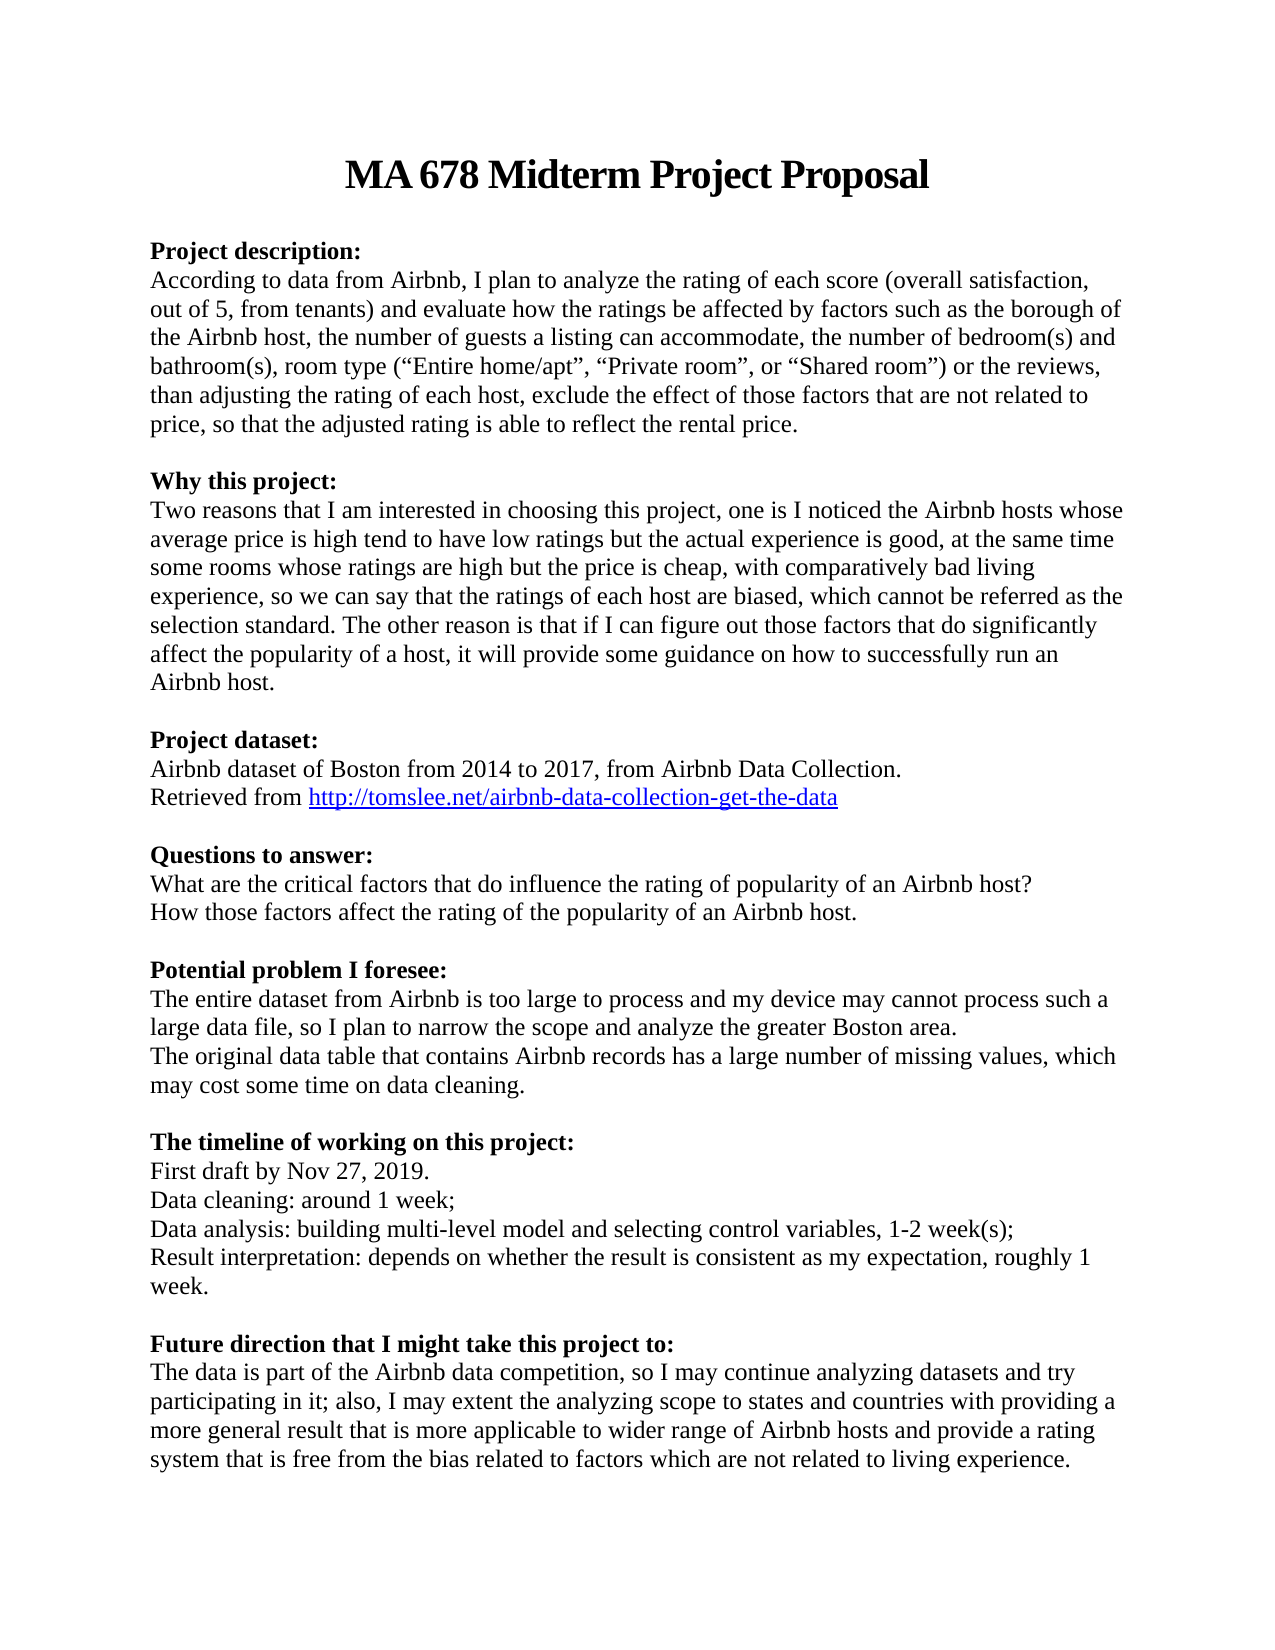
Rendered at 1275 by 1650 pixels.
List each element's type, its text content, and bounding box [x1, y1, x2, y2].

text The entire dataset from Airbnb is too large to process and my device may cannot process such a large data file, so I plan to narrow the scope and analyze the greater Boston area. [150, 984, 1125, 1041]
text The original data table that contains Airbnb records has a large number of missing values, which may cost some time on data cleaning. [150, 1041, 1125, 1099]
text The data is part of the Airbnb data competition, so I may continue analyzing datasets and try participating in it; also, I may extent the analyzing scope to states and countries with providing a more general result that is more applicable to wider range of Airbnb hosts and provide a rating system that is free from the bias related to factors which are not related to living experience. [150, 1357, 1125, 1472]
text Data cleaning: around 1 week; [150, 1185, 1125, 1214]
text First draft by Nov 27, 2019. [150, 1156, 1125, 1185]
text Result interpretation: depends on whether the result is consistent as my expectation, roughly 1 week. [150, 1242, 1125, 1300]
text Two reasons that I am interested in choosing this project, one is I noticed the Airbnb hosts whose average price is high tend to have low ratings but the actual experience is good, at the same time some rooms whose ratings are high but the price is cheap, with comparatively bad living experience, so we can say that the ratings of each host are biased, which cannot be referred as the selection standard. The other reason is that if I can figure out those factors that do significantly affect the popularity of a host, it will provide some guidance on how to successfully run an Airbnb host. [150, 495, 1125, 696]
text According to data from Airbnb, I plan to analyze the rating of each score (overall satisfaction, out of 5, from tenants) and evaluate how the ratings be affected by factors such as the borough of the Airbnb host, the number of guests a listing can accommodate, the number of bedroom(s) and bathroom(s), room type (“Entire home/apt”, “Private room”, or “Shared room”) or the reviews, than adjusting the rating of each host, exclude the effect of those factors that are not related to price, so that the adjusted rating is able to reflect the rental price. [150, 265, 1125, 437]
text Why this project: [150, 466, 1125, 495]
text How those factors affect the rating of the popularity of an Airbnb host. [150, 897, 1125, 926]
title MA 678 Midterm Project Proposal [150, 150, 1125, 198]
text Project dataset: [150, 725, 1125, 754]
text Future direction that I might take this project to: [150, 1329, 1125, 1357]
text What are the critical factors that do influence the rating of popularity of an Airbnb host? [150, 869, 1125, 897]
text Retrieved from http://tomslee.net/airbnb-data-collection-get-the-data [150, 782, 1125, 811]
text Data analysis: building multi-level model and selecting control variables, 1-2 week(s); [150, 1214, 1125, 1242]
text Potential problem I foresee: [150, 955, 1125, 984]
text Questions to answer: [150, 840, 1125, 869]
text The timeline of working on this project: [150, 1127, 1125, 1156]
text Project description: [150, 236, 1125, 265]
text Airbnb dataset of Boston from 2014 to 2017, from Airbnb Data Collection. [150, 754, 1125, 782]
